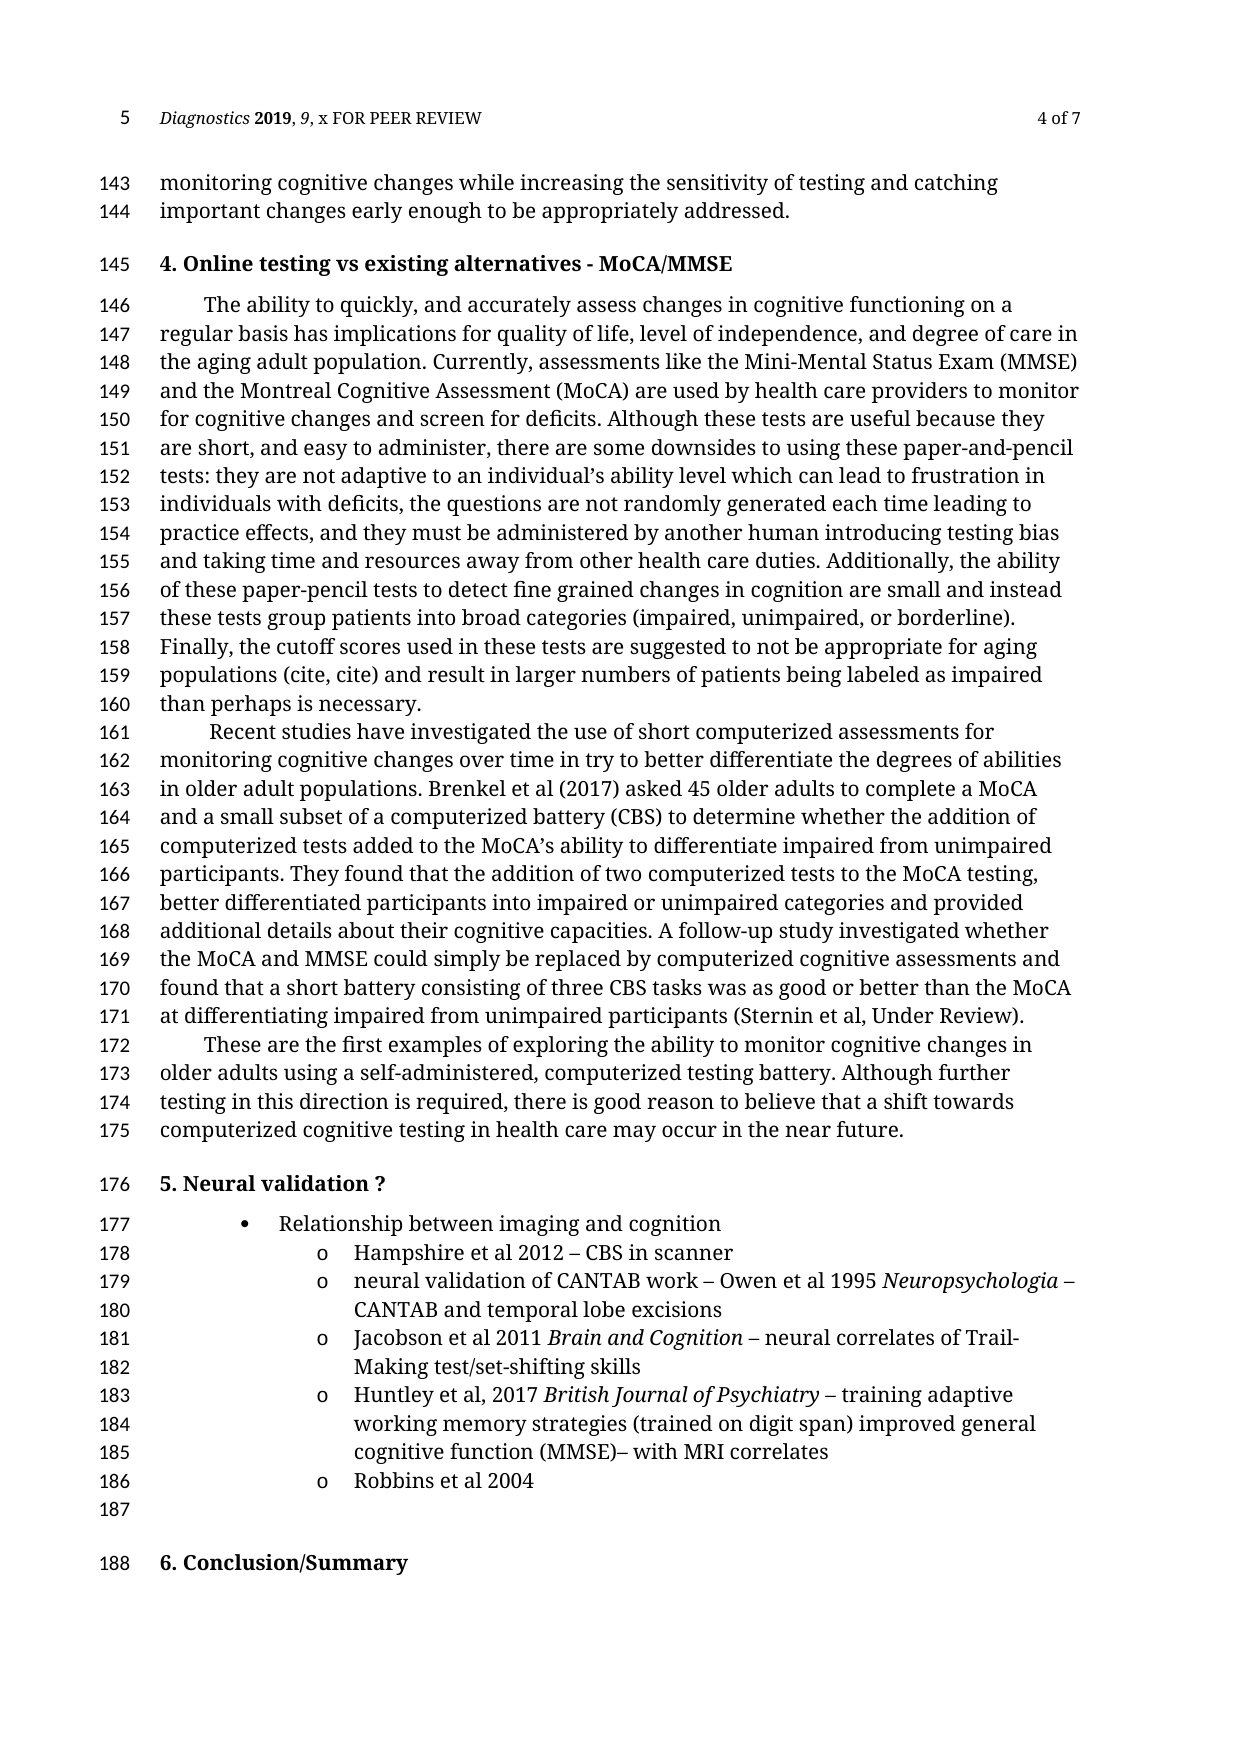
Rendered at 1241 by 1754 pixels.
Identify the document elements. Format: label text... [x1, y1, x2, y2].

text The ability to quickly, and accurately assess changes in cognitive functioning on a regular basis has implications for quality of life, level of independence, and degree of care in the aging adult population. Currently, assessments like the Mini-Mental Status Exam (MMSE) and the Montreal Cognitive Assessment (MoCA) are used by health care providers to monitor for cognitive changes and screen for deficits. Although these tests are useful because they are short, and easy to administer, there are some downsides to using these paper-and-pencil tests: they are not adaptive to an individual’s ability level which can lead to frustration in individuals with deficits, the questions are not randomly generated each time leading to practice effects, and they must be administered by another human introducing testing bias and taking time and resources away from other health care duties. Additionally, the ability of these paper-pencil tests to detect fine grained changes in cognition are small and instead these tests group patients into broad categories (impaired, unimpaired, or borderline). Finally, the cutoff scores used in these tests are suggested to not be appropriate for aging populations (cite, cite) and result in larger numbers of patients being labeled as impaired than perhaps is necessary. [159, 291, 1081, 717]
subtitle 4. Online testing vs existing alternatives - MoCA/MMSE [159, 249, 1081, 278]
text These are the first examples of exploring the ability to monitor cognitive changes in older adults using a self-administered, computerized testing battery. Although further testing in this direction is required, there is good reason to believe that a shift towards computerized cognitive testing in health care may occur in the near future. [159, 1030, 1081, 1144]
text Recent studies have investigated the use of short computerized assessments for monitoring cognitive changes over time in try to better differentiate the degrees of abilities in older adult populations. Brenkel et al (2017) asked 45 older adults to complete a MoCA and a small subset of a computerized battery (CBS) to determine whether the addition of computerized tests added to the MoCA’s ability to differentiate impaired from unimpaired participants. They found that the addition of two computerized tests to the MoCA testing, better differentiated participants into impaired or unimpaired categories and provided additional details about their cognitive capacities. A follow-up study investigated whether the MoCA and MMSE could simply be replaced by computerized cognitive assessments and found that a short battery consisting of three CBS tasks was as good or better than the MoCA at differentiating impaired from unimpaired participants (Sternin et al, Under Review). [159, 717, 1081, 1030]
list Hampshire et al 2012 – CBS in scanner [316, 1238, 1081, 1267]
list neural validation of CANTAB work – Owen et al 1995 Neuropsychologia – CANTAB and temporal lobe excisions [316, 1267, 1081, 1323]
list Jacobson et al 2011 Brain and Cognition – neural correlates of Trail-Making test/set-shifting skills [316, 1323, 1081, 1381]
list Relationship between imaging and cognition [241, 1209, 1081, 1238]
subtitle 5. Neural validation ? [159, 1169, 1081, 1197]
list Robbins et al 2004 [316, 1466, 1081, 1494]
subtitle 6. Conclusion/Summary [159, 1548, 1081, 1576]
